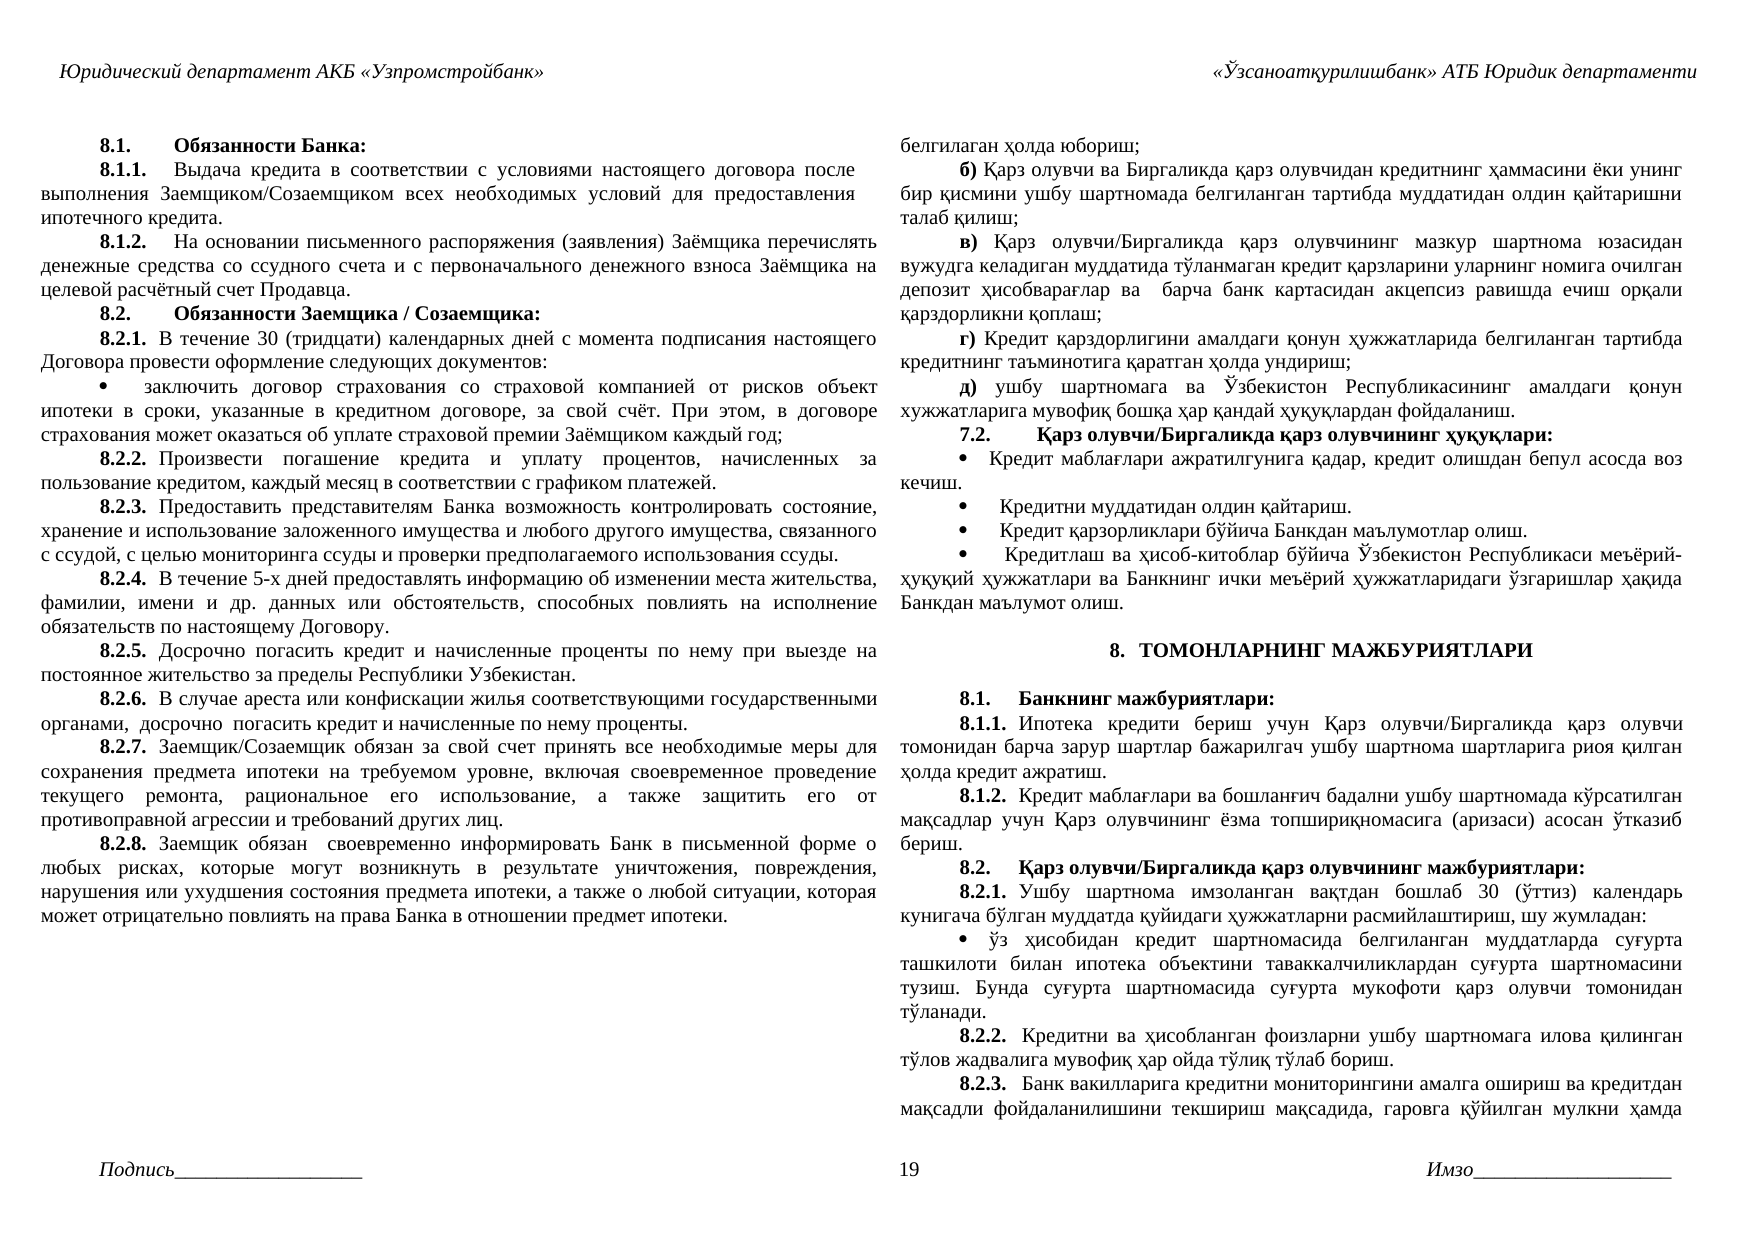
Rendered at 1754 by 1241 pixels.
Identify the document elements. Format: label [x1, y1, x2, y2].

table_header [29, 133, 889, 1119]
table_header [889, 133, 1716, 1119]
